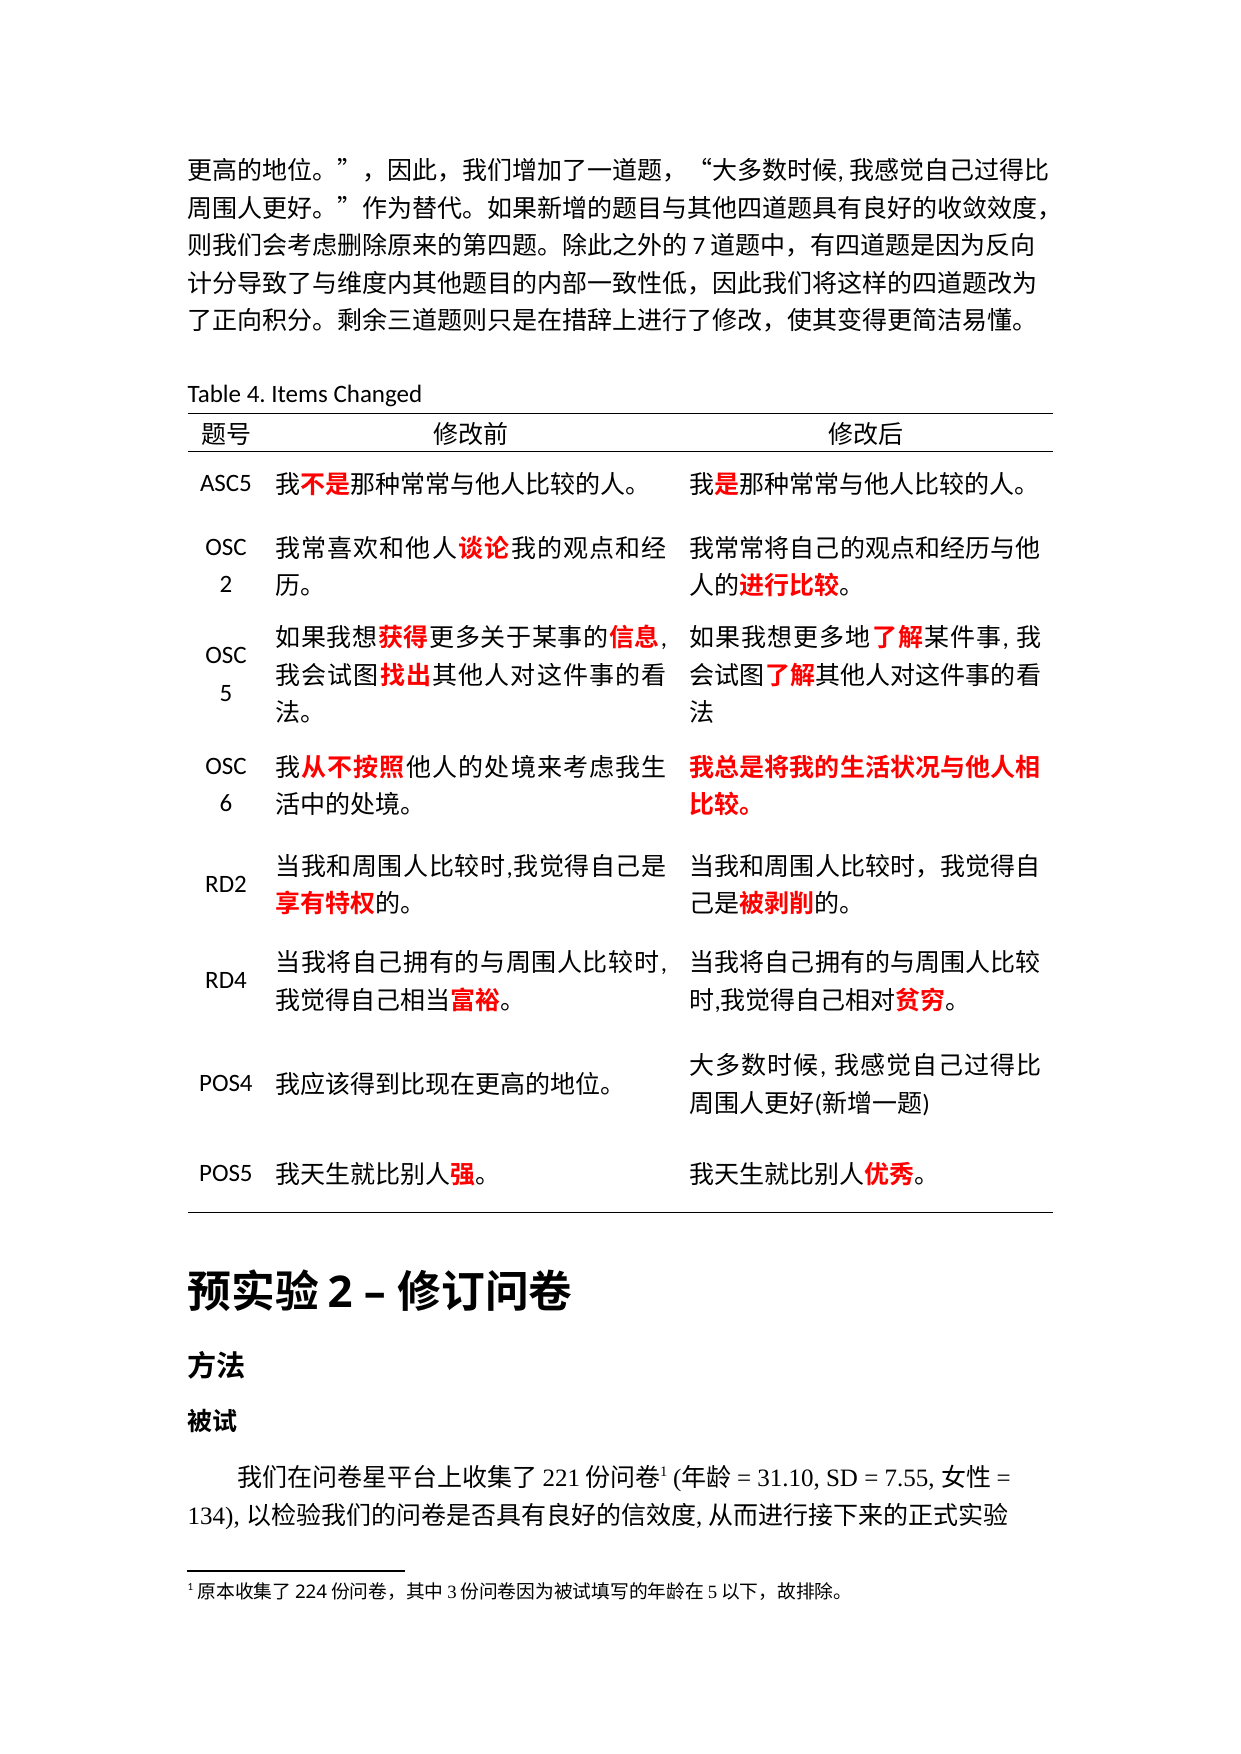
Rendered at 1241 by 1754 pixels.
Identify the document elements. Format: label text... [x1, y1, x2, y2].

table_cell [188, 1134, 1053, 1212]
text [187, 150, 1053, 337]
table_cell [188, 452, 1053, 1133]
subtitle 被试 [187, 1401, 1053, 1438]
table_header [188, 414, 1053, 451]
text Table 4. Items Changed [187, 375, 1053, 412]
subtitle 预实验2 – 修订问卷 [187, 1251, 1053, 1326]
text 我们在问卷星平台上收集了221份问卷 (年龄 = 31.10, SD = 7.55, 女性 = 134), 以检验我们的问卷是否具有良好的信效度, 从而进行接下来的正式实验 [187, 1457, 1053, 1532]
subtitle 方法 [187, 1326, 1053, 1401]
